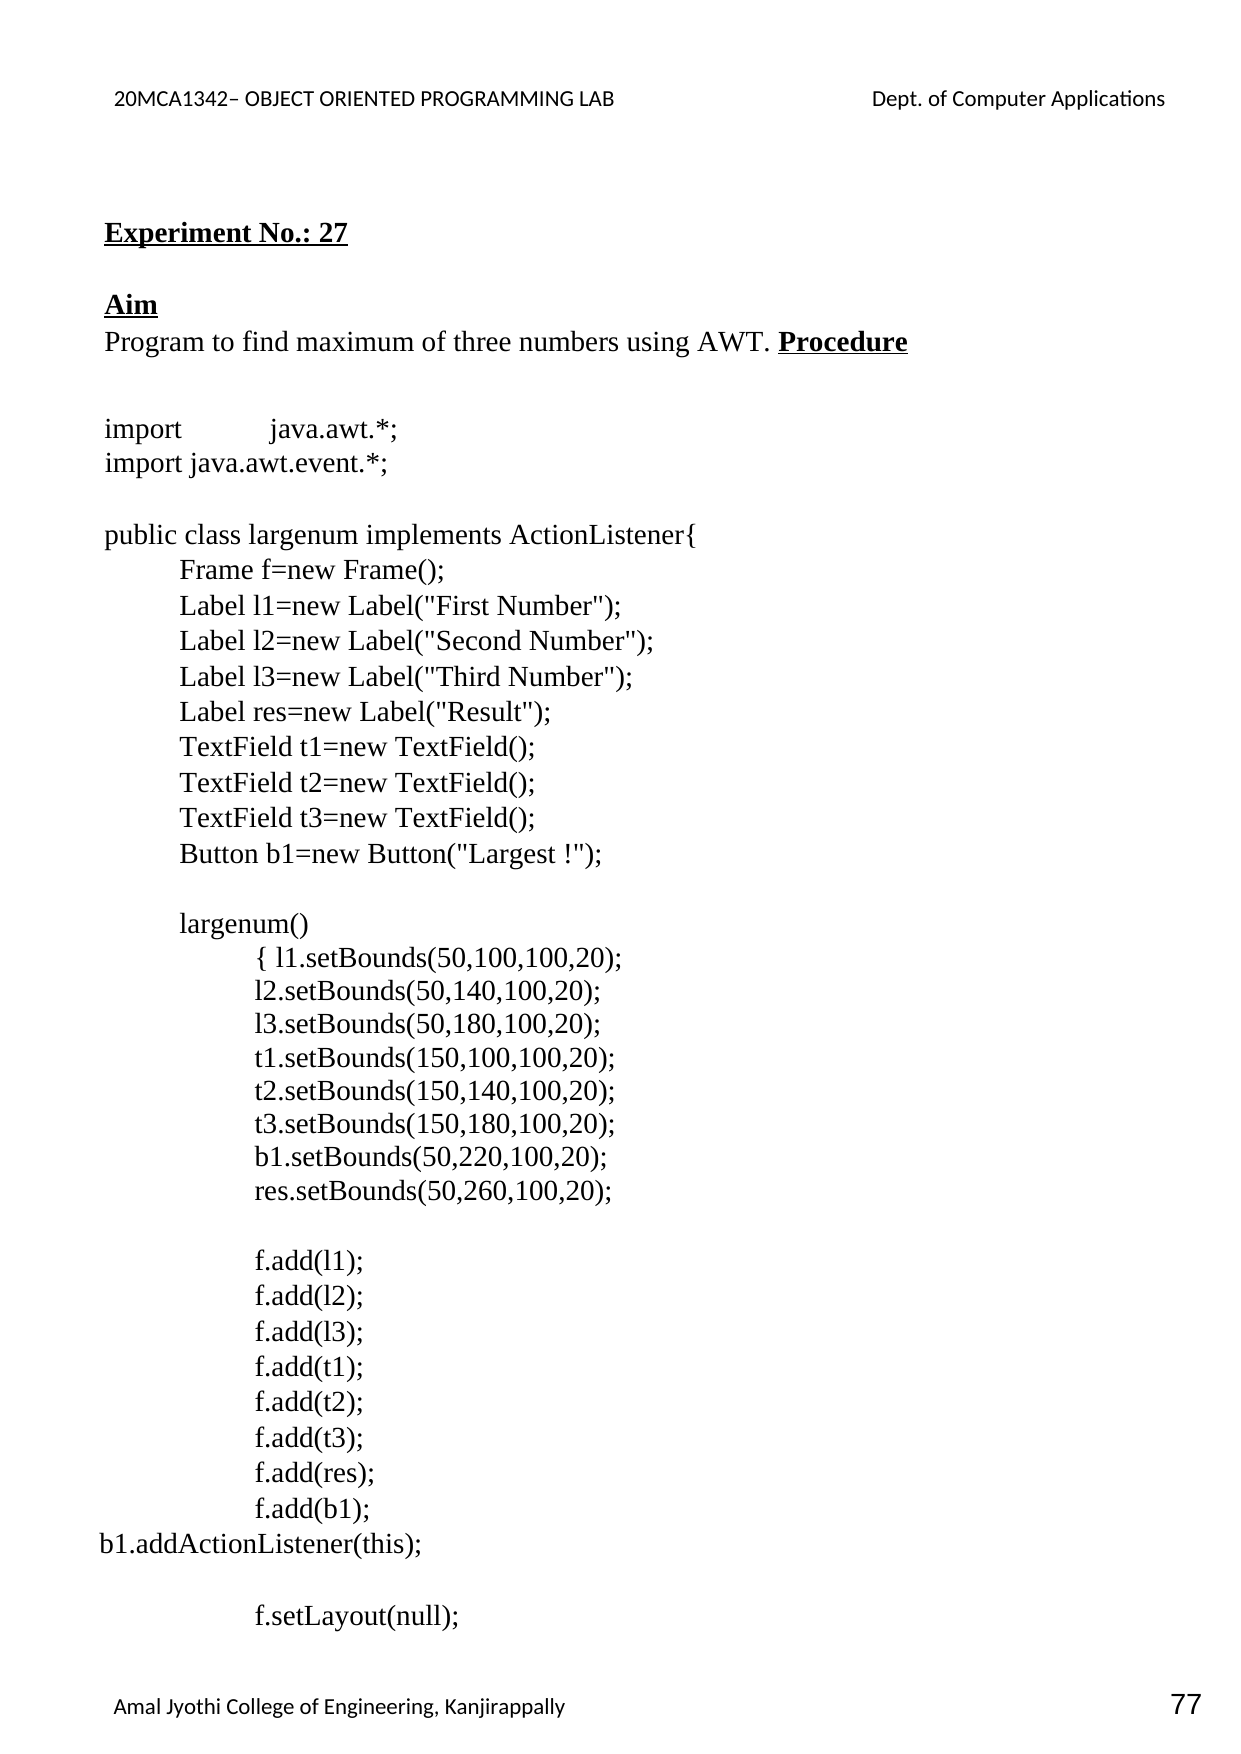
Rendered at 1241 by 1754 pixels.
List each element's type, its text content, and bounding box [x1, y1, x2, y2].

text f.setLayout(null); [254, 1598, 1161, 1631]
text Label res=new Label("Result"); [179, 694, 1161, 728]
text Label l1=new Label("First Number"); [179, 588, 1161, 621]
text Experiment No.: 27 [104, 215, 1170, 249]
text f.add(res); [254, 1455, 1161, 1489]
text import java.awt.*; import java.awt.event.*; [104, 411, 398, 479]
text f.add(t2); [254, 1384, 1161, 1418]
text TextField t2=new TextField(); [179, 765, 1161, 798]
text Frame f=new Frame(); [179, 552, 1161, 586]
text Button b1=new Button("Largest !"); [179, 836, 1161, 869]
text f.add(b1); [254, 1491, 1161, 1524]
text f.add(t3); [254, 1420, 1161, 1453]
text b1.addActionListener(this); [92, 1526, 577, 1560]
text TextField t1=new TextField(); [179, 729, 1161, 763]
text Program to find maximum of three numbers using AWT. Procedure [104, 324, 1161, 357]
subtitle Aim [104, 287, 1170, 321]
text f.add(l1); [254, 1243, 1161, 1276]
text public class largenum implements ActionListener{ [104, 517, 1161, 551]
text largenum(){ l1.setBounds(50,100,100,20); l2.setBounds(50,140,100,20); l3.setBounds(50,180,100,20); t1.setBounds(150,100,100,20); t2.setBounds(150,140,100,20); t3.setBounds(150,180,100,20); b1.setBounds(50,220,100,20); res.setBounds(50,260,100,20); [179, 907, 629, 1206]
text f.add(t1); [254, 1349, 1161, 1383]
text f.add(l3); [254, 1314, 1161, 1347]
text Label l2=new Label("Second Number"); [179, 623, 1161, 657]
text Label l3=new Label("Third Number"); [179, 659, 1161, 692]
text TextField t3=new TextField(); [179, 800, 1161, 834]
text f.add(l2); [254, 1278, 1161, 1312]
